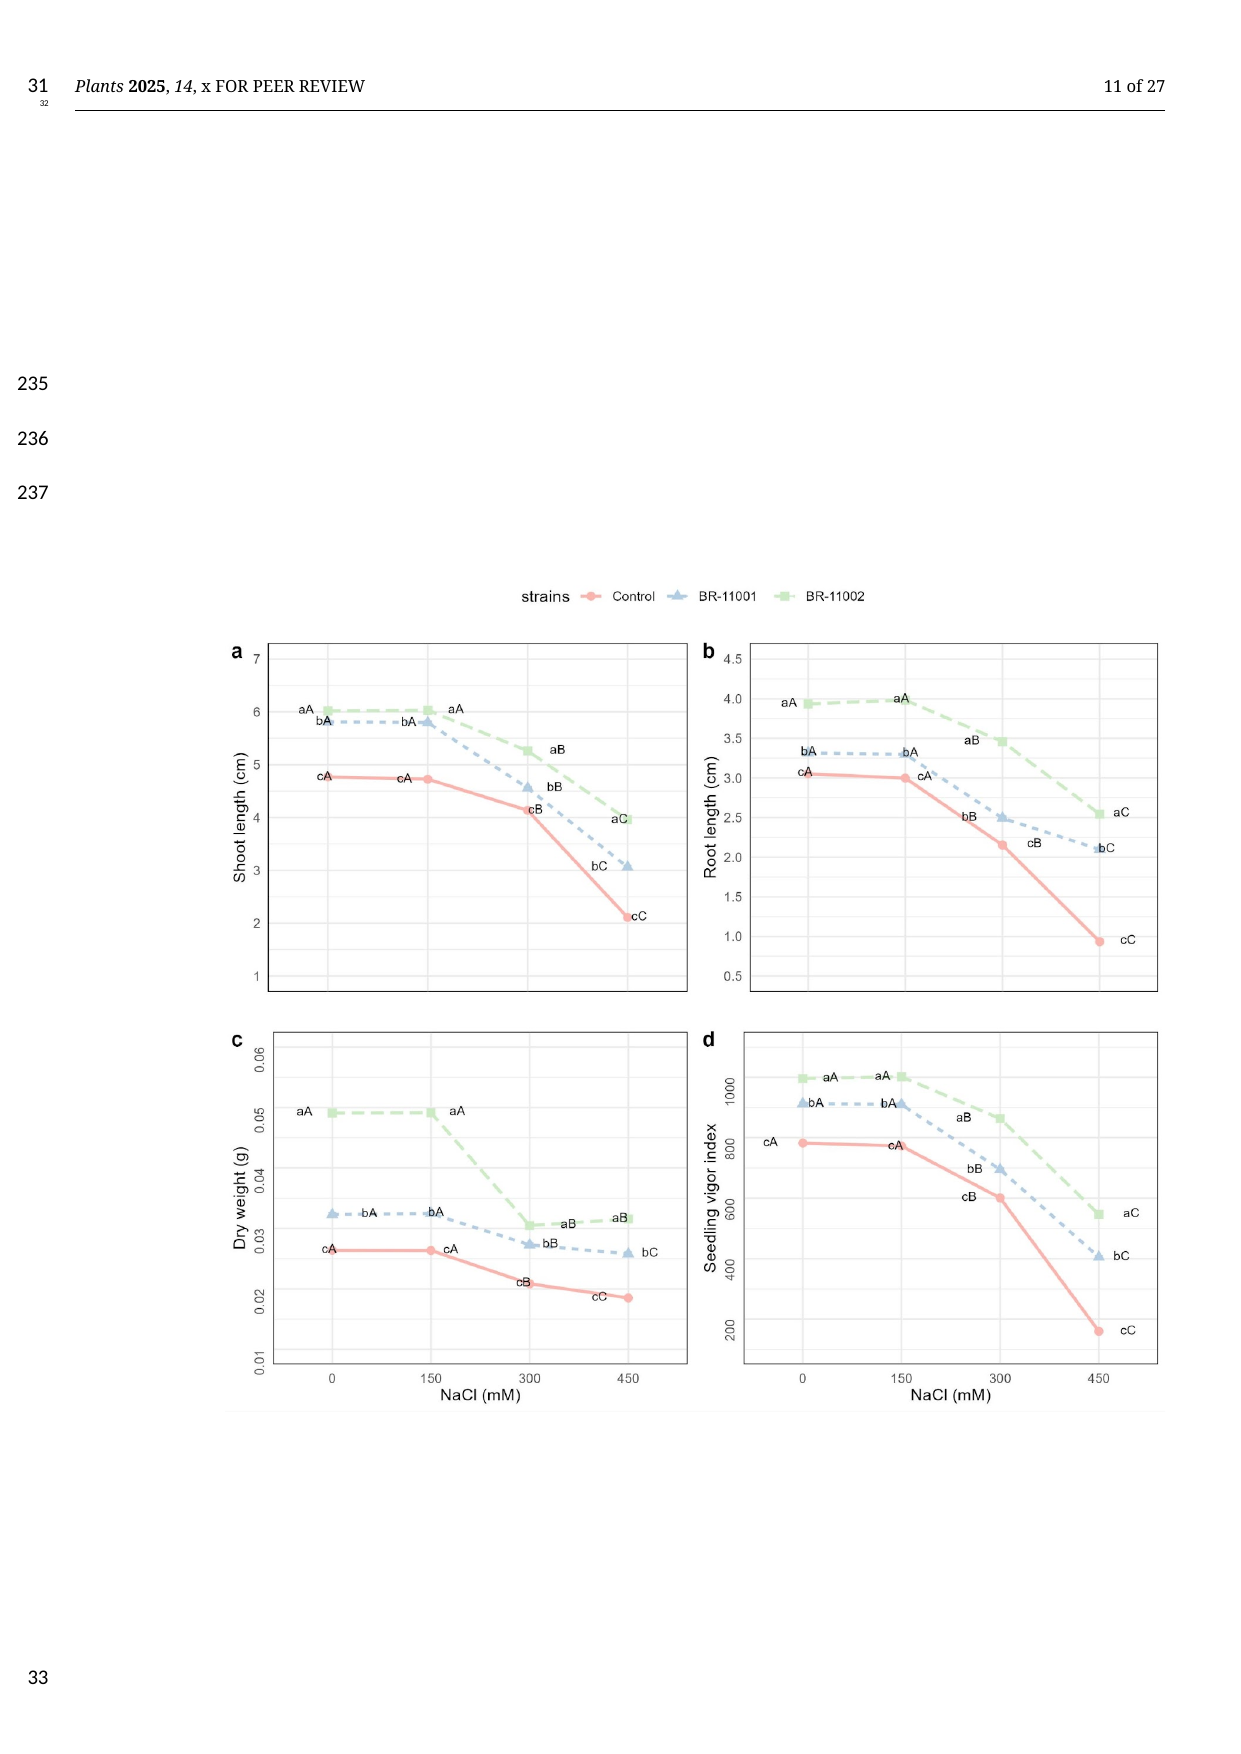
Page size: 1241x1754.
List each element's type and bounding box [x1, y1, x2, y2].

picture [225, 557, 1166, 1412]
